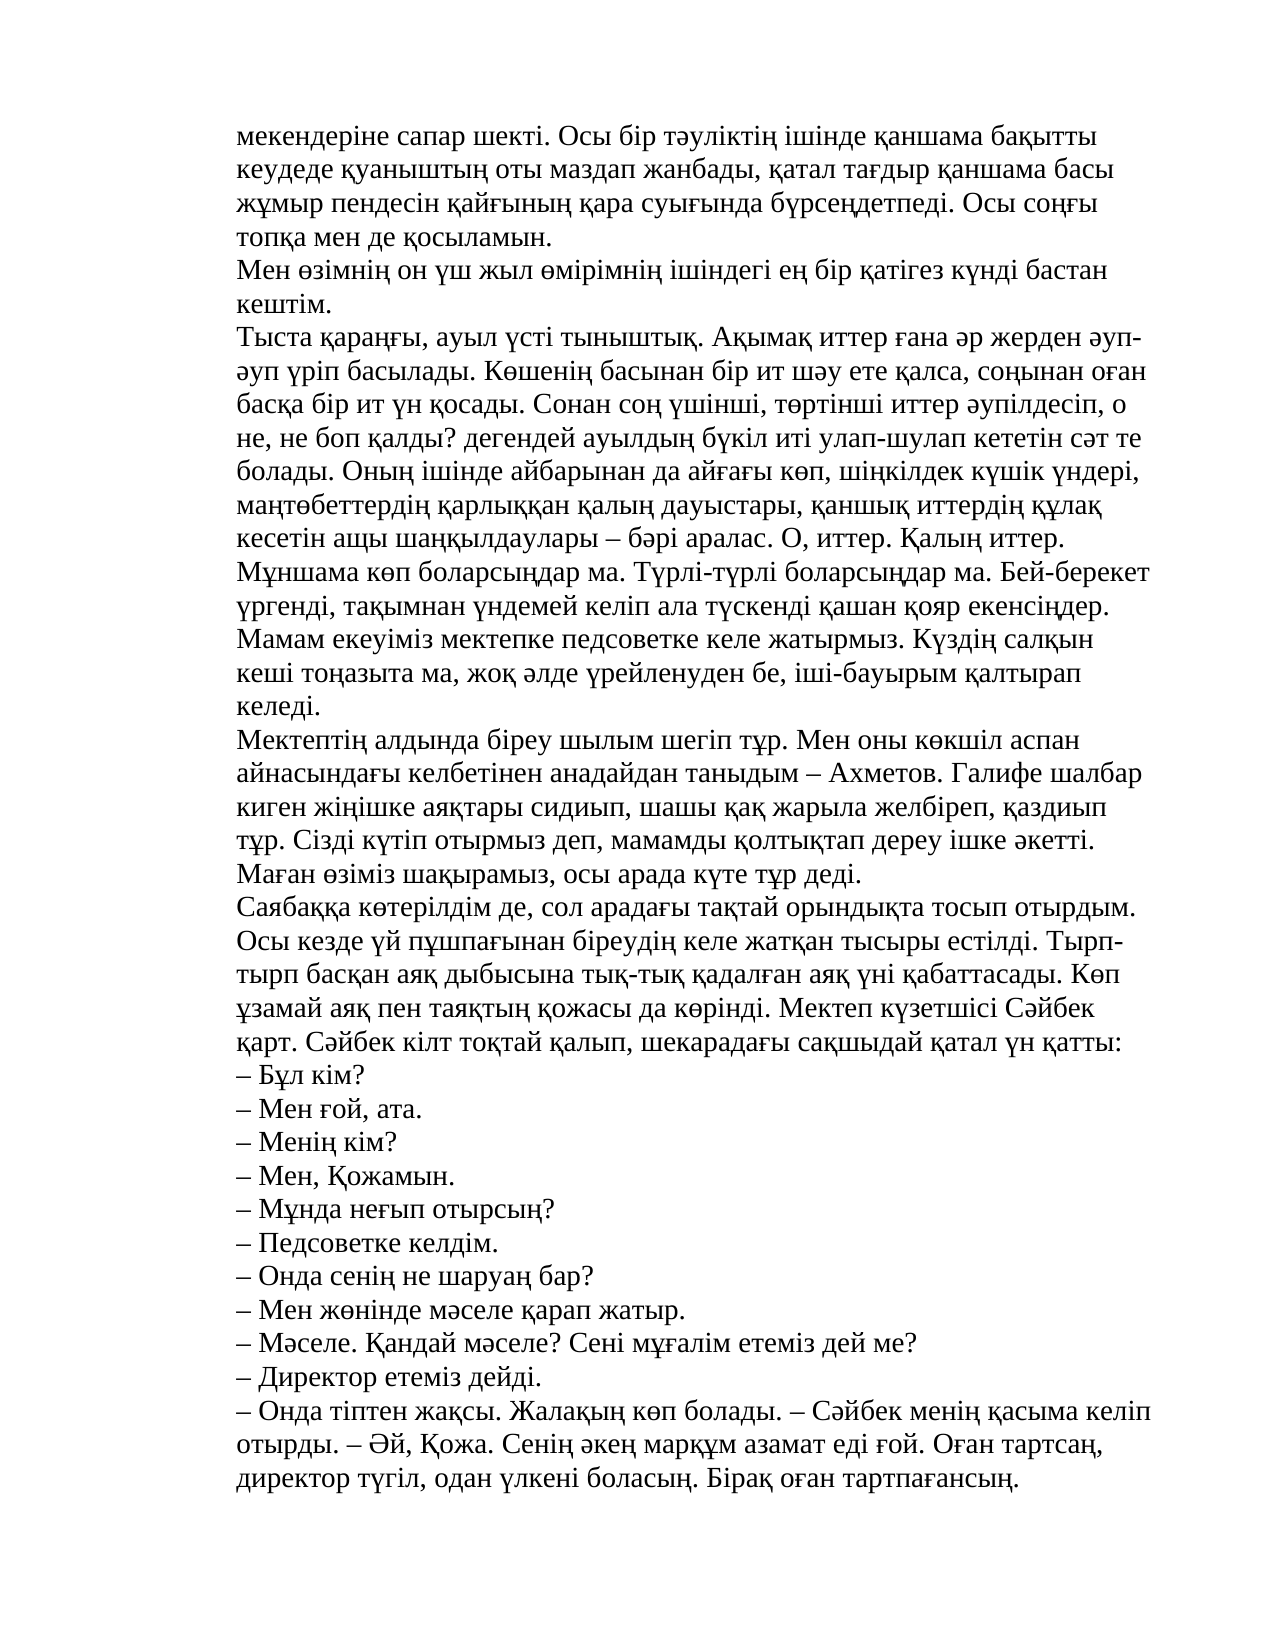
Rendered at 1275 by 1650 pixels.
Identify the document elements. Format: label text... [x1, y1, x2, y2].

text – Мен, Қожамын. [236, 1158, 1157, 1191]
text – Директор етеміз дейді. [236, 1359, 1157, 1393]
text – Мен ғой, ата. [236, 1091, 1157, 1124]
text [236, 118, 1157, 252]
text – Онда сенің не шаруаң бар? [236, 1258, 1157, 1292]
text – Мұнда неғып отырсың? [236, 1191, 1157, 1225]
text – Мәселе. Қандай мәселе? Сені мұғалім етеміз дей ме? [236, 1326, 1157, 1359]
text – Педсоветке келдім. [236, 1225, 1157, 1258]
text Мұншама көп боларсыңдар ма. Түрлі-түрлі боларсыңдар ма. Бей-берекет үргенді, тақымнан үндемей келіп ала түскенді қашан қояр екенсіңдер. [236, 554, 1157, 621]
text – Мен жөнінде мәселе қарап жатыр. [236, 1292, 1157, 1326]
text Тыста қараңғы, ауыл үсті тыныштық. Ақымақ иттер ғана әр жерден әуп-әуп үріп басылады. Көшенің басынан бір ит шәу ете қалса, соңынан оған басқа бір ит үн қосады. Сонан соң үшінші, төртінші иттер әупіл­десіп, о не, не боп қалды? дегендей ауылдың бүкіл иті улап-шулап кететін сәт те болады. Оның ішінде айбары­нан да айғағы көп, шіңкілдек күшік үндері, маңтөбет­тердің қарлыққан қалың дауыстары, қаншық иттердің құлақ кесетін ащы шаңқылдаулары – бәрі аралас. О, иттер. Қалың иттер. [236, 319, 1157, 554]
text – Бұл кім? [236, 1057, 1157, 1091]
text – Онда тіптен жақсы. Жалақың көп болады. – Сәй­бек менің қасыма келіп отырды. – Әй, Қожа. Сенің әкең марқұм азамат еді ғой. Оған тартсаң, директор тү­гіл, одан үлкені боласың. Бірақ оған тартпағансың. [236, 1393, 1157, 1493]
text Мен өзімнің он үш жыл өмірімнің ішіндегі ең бір қатігез күнді бастан кештім. [236, 252, 1157, 319]
text Мектептің алдында біреу шылым шегіп тұр. Мен оны көкшіл аспан айнасындағы келбетінен анадайдан таныдым – Ахметов. Галифе шалбар киген жіңішке аяқ­тары сидиып, шашы қақ жарыла желбіреп, қаздиып­ тұр. Сізді күтіп отырмыз деп, мамамды қолтықтап дереу ішке әкетті. Маған өзіміз шақырамыз, осы арада күте тұр деді. [236, 722, 1157, 889]
text – Менің кім? [236, 1124, 1157, 1158]
text Осы кезде үй пұшпағынан біреудің келе жатқан тысыры естілді. Тырп-тырп басқан аяқ дыбысына тық-тық қадалған аяқ үні қабаттасады. Көп ұзамай аяқ пен таяқтың қожасы да көрінді. Мектеп күзетшісі Сәйбек қарт. Сәйбек кілт тоқтай қалып, шекарадағы сақшыдай қатал үн қатты: [236, 923, 1157, 1057]
text Мамам екеуіміз мектепке педсоветке келе жатырмыз. Күздің салқын кеші тоңазыта ма, жоқ әлде үрейленуден бе, іші-бауырым қалтырап келеді. [236, 621, 1157, 722]
text Саябаққа көтерілдім де, сол арадағы тақтай орындықта тосып отырдым. [236, 889, 1157, 923]
